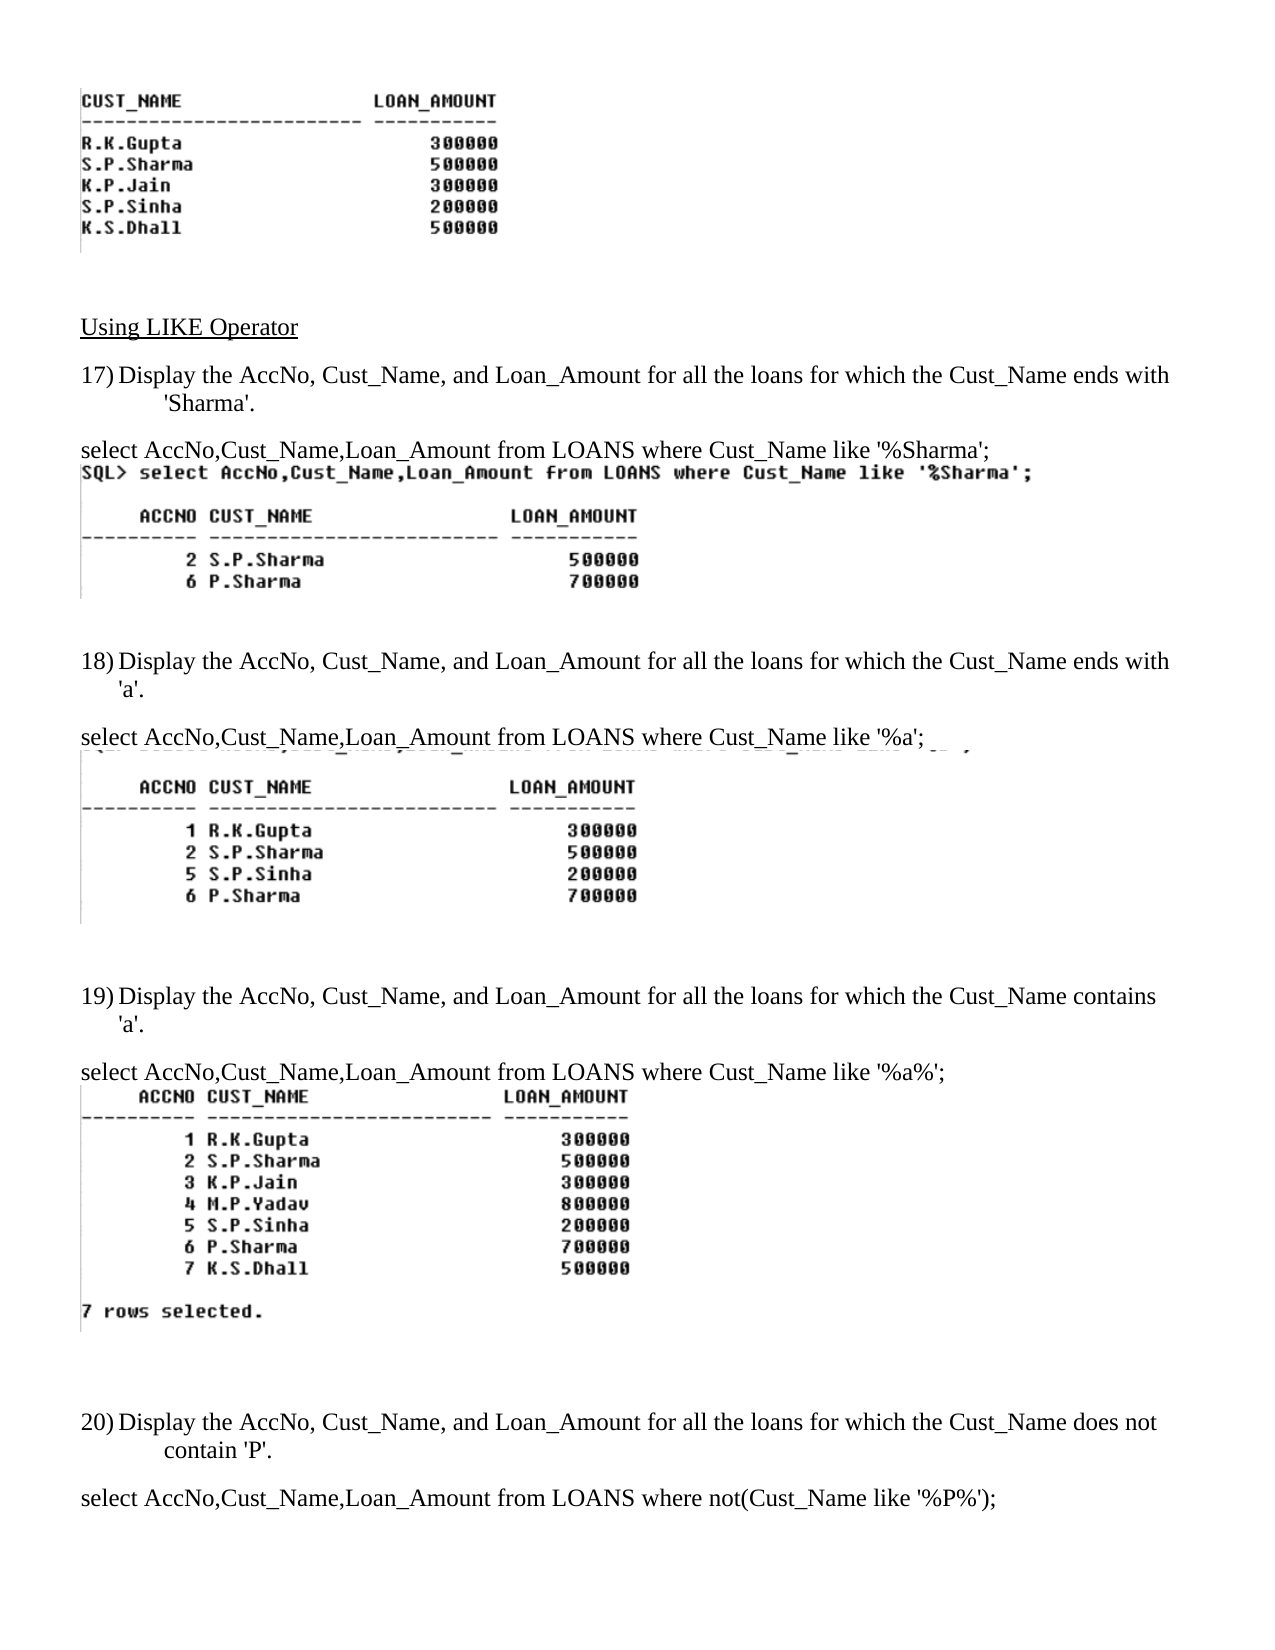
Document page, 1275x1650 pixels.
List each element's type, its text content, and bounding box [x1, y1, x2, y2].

list select AccNo,Cust_Name,Loan_Amount from LOANS where not(Cust_Name like '%P%'); [81, 1484, 1186, 1512]
picture [80, 464, 1200, 599]
list Display the AccNo, Cust_Name, and Loan_Amount for all the loans for which the Cust_Name ends with 'Sharma'. [81, 362, 1186, 416]
list select AccNo,Cust_Name,Loan_Amount from LOANS where Cust_Name like '%a'; [81, 723, 1186, 751]
list Display the AccNo, Cust_Name, and Loan_Amount for all the loans for which the Cust_Name does not contain 'P'. [81, 1409, 1186, 1464]
picture [80, 1085, 1157, 1332]
picture [80, 88, 1178, 253]
list select AccNo,Cust_Name,Loan_Amount from LOANS where Cust_Name like '%Sharma'; [81, 437, 1186, 464]
text Using LIKE Operator [80, 314, 1186, 341]
list Display the AccNo, Cust_Name, and Loan_Amount for all the loans for which the Cust_Name contains 'a'. [81, 983, 1186, 1038]
picture [80, 750, 1161, 924]
list select AccNo,Cust_Name,Loan_Amount from LOANS where Cust_Name like '%a%'; [81, 1058, 1186, 1086]
list Display the AccNo, Cust_Name, and Loan_Amount for all the loans for which the Cust_Name ends with 'a'. [81, 648, 1186, 703]
